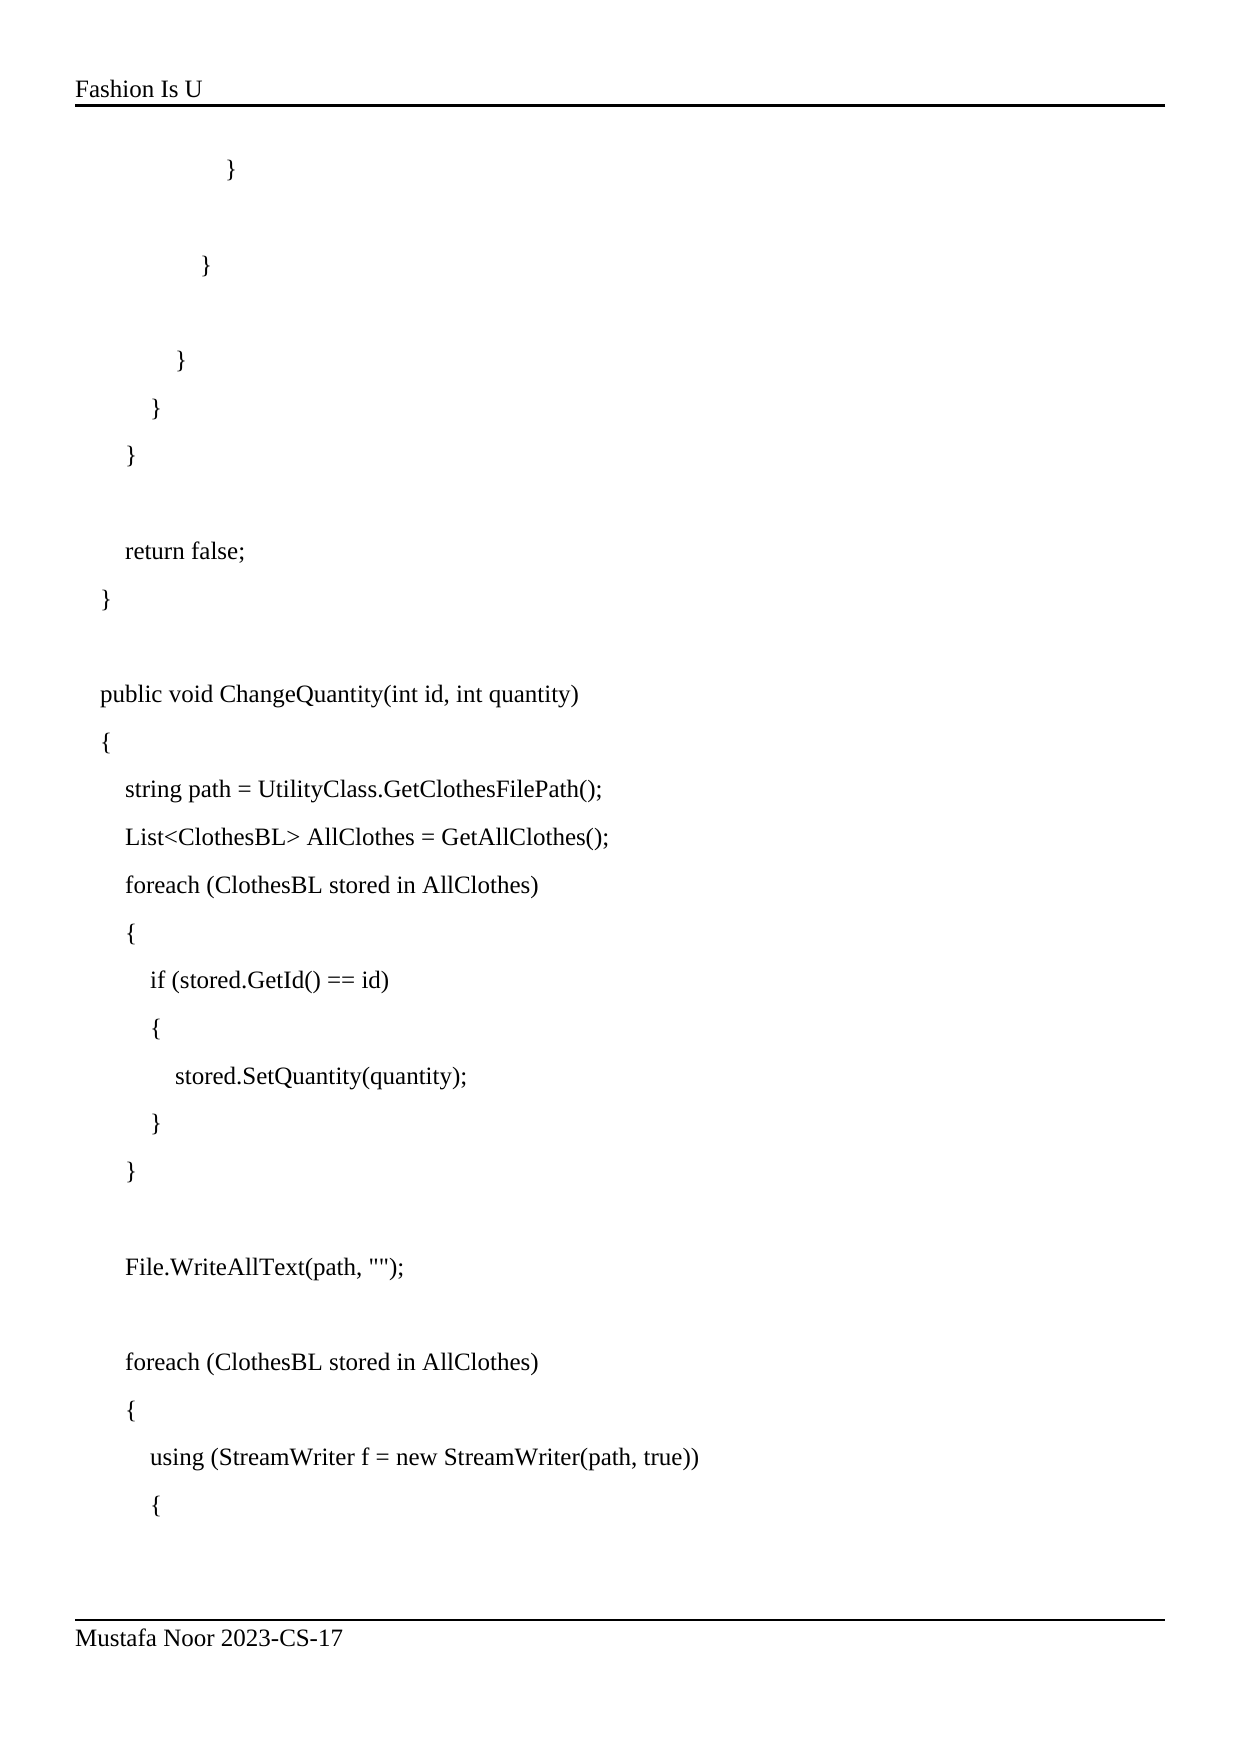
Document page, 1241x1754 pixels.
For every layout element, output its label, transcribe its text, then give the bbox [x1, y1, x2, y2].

text foreach (ClothesBL stored in AllClothes) [75, 870, 1165, 899]
text { [75, 1490, 1165, 1519]
text using (StreamWriter f = new StreamWriter(path, true)) [75, 1442, 1165, 1471]
text { [75, 918, 1165, 946]
text return false; [75, 536, 1165, 565]
text public void ChangeQuantity(int id, int quantity) [75, 679, 1165, 708]
text } [75, 1108, 1165, 1137]
text List<ClothesBL> AllClothes = GetAllClothes(); [75, 822, 1165, 851]
text } [75, 1156, 1165, 1185]
text File.WriteAllText(path, ""); [75, 1252, 1165, 1280]
text } [75, 154, 1165, 183]
text { [75, 1013, 1165, 1042]
text } [75, 345, 1165, 374]
text } [75, 441, 1165, 469]
text { [75, 727, 1165, 756]
text } [75, 250, 1165, 278]
text { [75, 1395, 1165, 1423]
text foreach (ClothesBL stored in AllClothes) [75, 1347, 1165, 1376]
text if (stored.GetId() == id) [75, 965, 1165, 994]
text } [75, 584, 1165, 612]
text string path = UtilityClass.GetClothesFilePath(); [75, 774, 1165, 803]
text stored.SetQuantity(quantity); [75, 1061, 1165, 1089]
text } [75, 393, 1165, 422]
